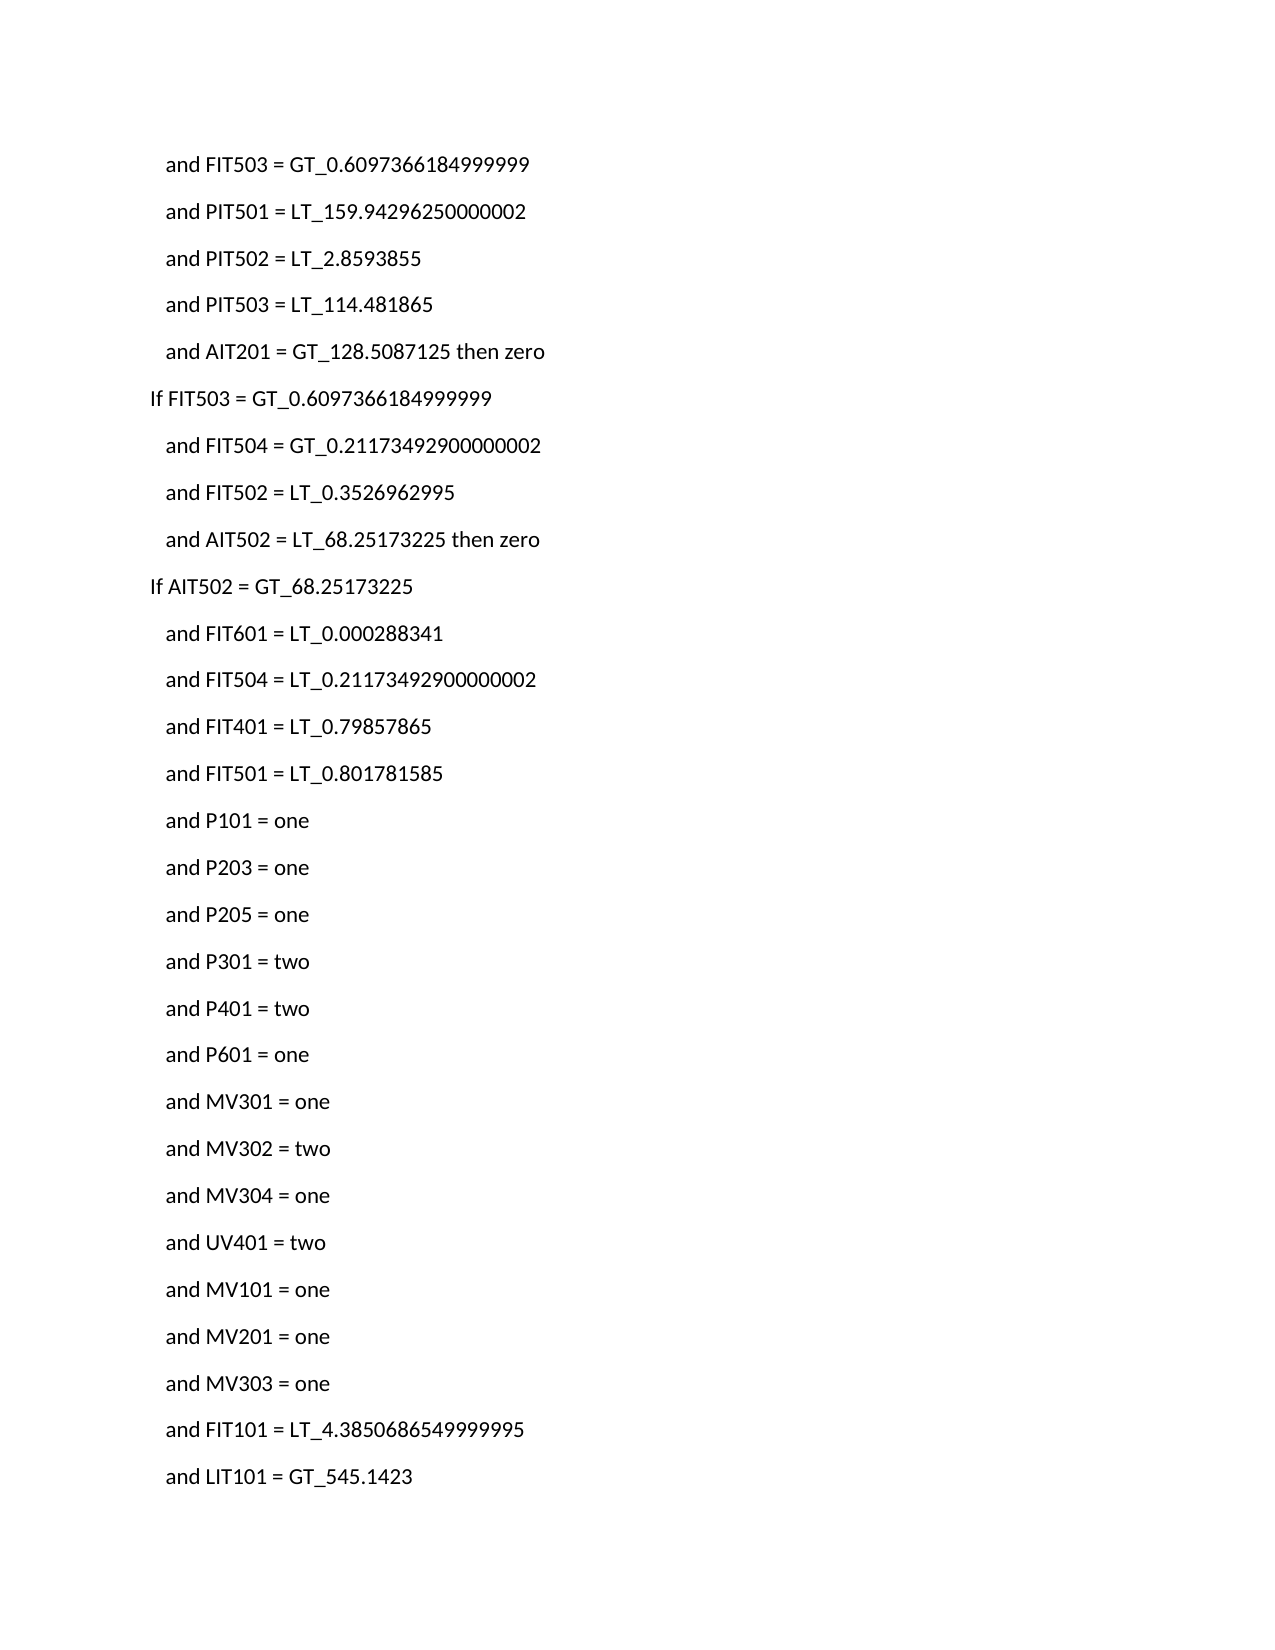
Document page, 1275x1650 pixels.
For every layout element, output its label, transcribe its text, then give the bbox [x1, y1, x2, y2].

text and FIT601 = LT_0.000288341 [150, 619, 1125, 647]
text and FIT101 = LT_4.3850686549999995 [150, 1416, 1125, 1444]
text and AIT201 = GT_128.5087125 then zero [150, 337, 1125, 366]
text and FIT503 = GT_0.6097366184999999 [150, 150, 1125, 178]
text and FIT504 = LT_0.21173492900000002 [150, 666, 1125, 694]
text and FIT502 = LT_0.3526962995 [150, 478, 1125, 506]
text and AIT502 = LT_68.25173225 then zero [150, 525, 1125, 553]
text and FIT401 = LT_0.79857865 [150, 712, 1125, 741]
text and MV304 = one [150, 1181, 1125, 1209]
text and FIT504 = GT_0.21173492900000002 [150, 431, 1125, 459]
text and UV401 = two [150, 1228, 1125, 1256]
text and MV201 = one [150, 1322, 1125, 1350]
text and MV303 = one [150, 1369, 1125, 1397]
text If AIT502 = GT_68.25173225 [150, 572, 1125, 600]
text and MV301 = one [150, 1087, 1125, 1116]
text and FIT501 = LT_0.801781585 [150, 759, 1125, 787]
text and P203 = one [150, 853, 1125, 881]
text If FIT503 = GT_0.6097366184999999 [150, 384, 1125, 412]
text and LIT101 = GT_545.1423 [150, 1462, 1125, 1491]
text and PIT503 = LT_114.481865 [150, 291, 1125, 319]
text and PIT501 = LT_159.94296250000002 [150, 197, 1125, 225]
text and MV302 = two [150, 1134, 1125, 1162]
text and MV101 = one [150, 1275, 1125, 1303]
text and P205 = one [150, 900, 1125, 928]
text and P401 = two [150, 994, 1125, 1022]
text and P601 = one [150, 1041, 1125, 1069]
text and P101 = one [150, 806, 1125, 834]
text and PIT502 = LT_2.8593855 [150, 244, 1125, 272]
text and P301 = two [150, 947, 1125, 975]
